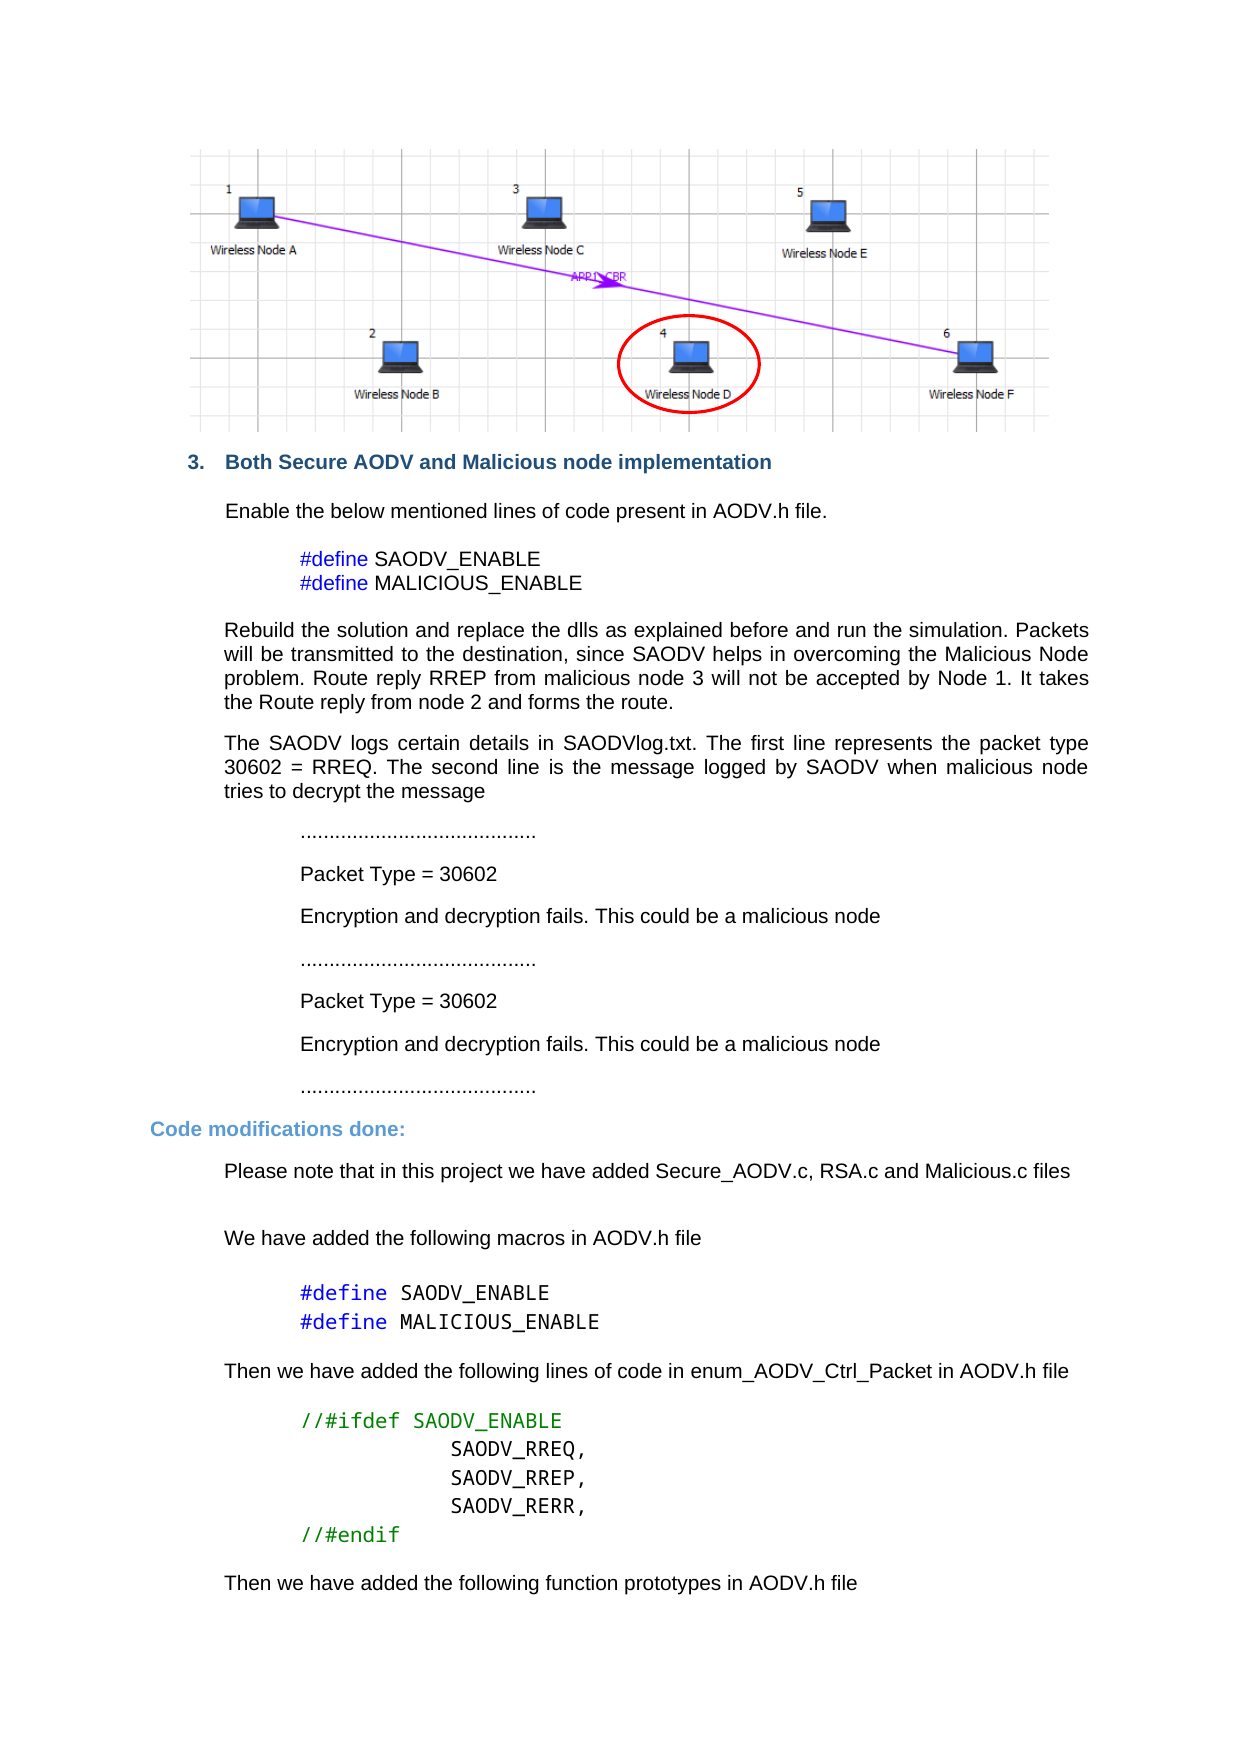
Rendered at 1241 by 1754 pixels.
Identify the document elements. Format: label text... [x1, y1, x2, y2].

text Rebuild the solution and replace the dlls as explained before and run the simulation. Packets will be transmitted to the destination, since SAODV helps in overcoming the Malicious Node problem. Route reply RREP from malicious node 3 will not be accepted by Node 1. It takes the Route reply from node 2 and forms the route. [224, 618, 1090, 714]
text Enable the below mentioned lines of code present in AODV.h file. [150, 498, 1090, 522]
text //#ifdef SAODV_ENABLE [300, 1406, 1090, 1434]
text SAODV_RREP, [300, 1463, 1090, 1491]
text #define MALICIOUS_ENABLE [300, 570, 1090, 594]
text Then we have added the following lines of code in enum_AODV_Ctrl_Packet in AODV.h file [224, 1359, 1090, 1383]
picture [190, 149, 1049, 432]
text Encryption and decryption fails. This could be a malicious node [300, 1032, 1090, 1056]
text The SAODV logs certain details in SAODVlog.txt. The first line represents the packet type 30602 = RREQ. The second line is the message logged by SAODV when malicious node tries to decrypt the message [224, 731, 1090, 803]
text Packet Type = 30602 [300, 862, 1090, 886]
text Packet Type = 30602 [300, 989, 1090, 1013]
text ......................................... [300, 819, 1090, 843]
text We have added the following macros in AODV.h file [224, 1226, 1090, 1250]
text Please note that in this project we have added Secure_AODV.c, RSA.c and Malicious.c files [224, 1159, 1090, 1183]
text #define SAODV_ENABLE [300, 546, 1090, 570]
text Code modifications done: [150, 1117, 1090, 1141]
text SAODV_RREQ, [300, 1434, 1090, 1463]
text Then we have added the following function prototypes in AODV.h file [224, 1571, 1090, 1595]
text SAODV_RERR, [300, 1491, 1090, 1520]
text //#endif [300, 1520, 1090, 1548]
list Both Secure AODV and Malicious node implementation [187, 450, 1090, 474]
text ......................................... [300, 947, 1090, 971]
text #define SAODV_ENABLE [300, 1278, 1090, 1307]
text Encryption and decryption fails. This could be a malicious node [300, 904, 1090, 928]
text ......................................... [300, 1074, 1090, 1098]
text #define MALICIOUS_ENABLE [300, 1307, 1090, 1335]
